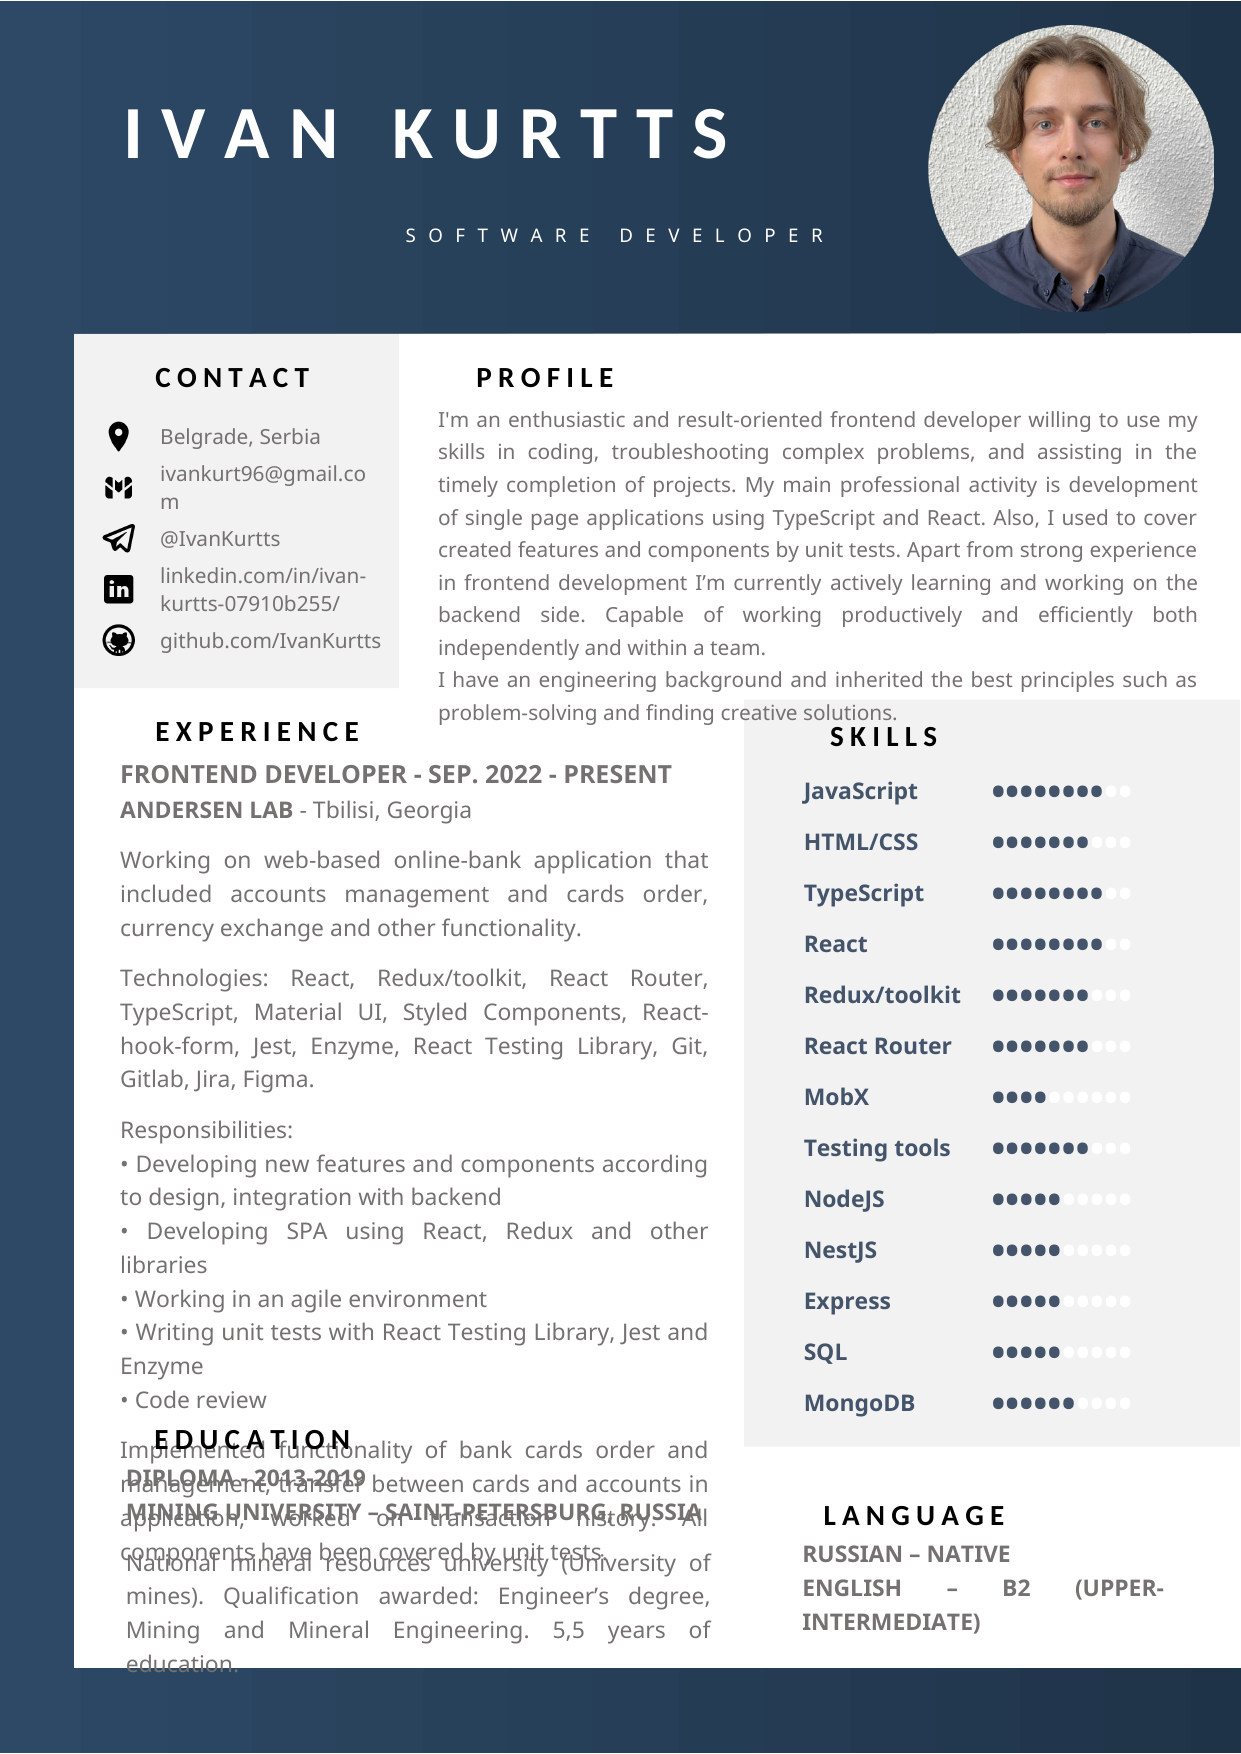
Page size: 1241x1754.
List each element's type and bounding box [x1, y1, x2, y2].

picture [100, 621, 138, 659]
picture [104, 473, 133, 502]
picture [928, 25, 1214, 312]
picture [100, 519, 138, 557]
picture [103, 421, 134, 452]
picture [100, 570, 138, 608]
